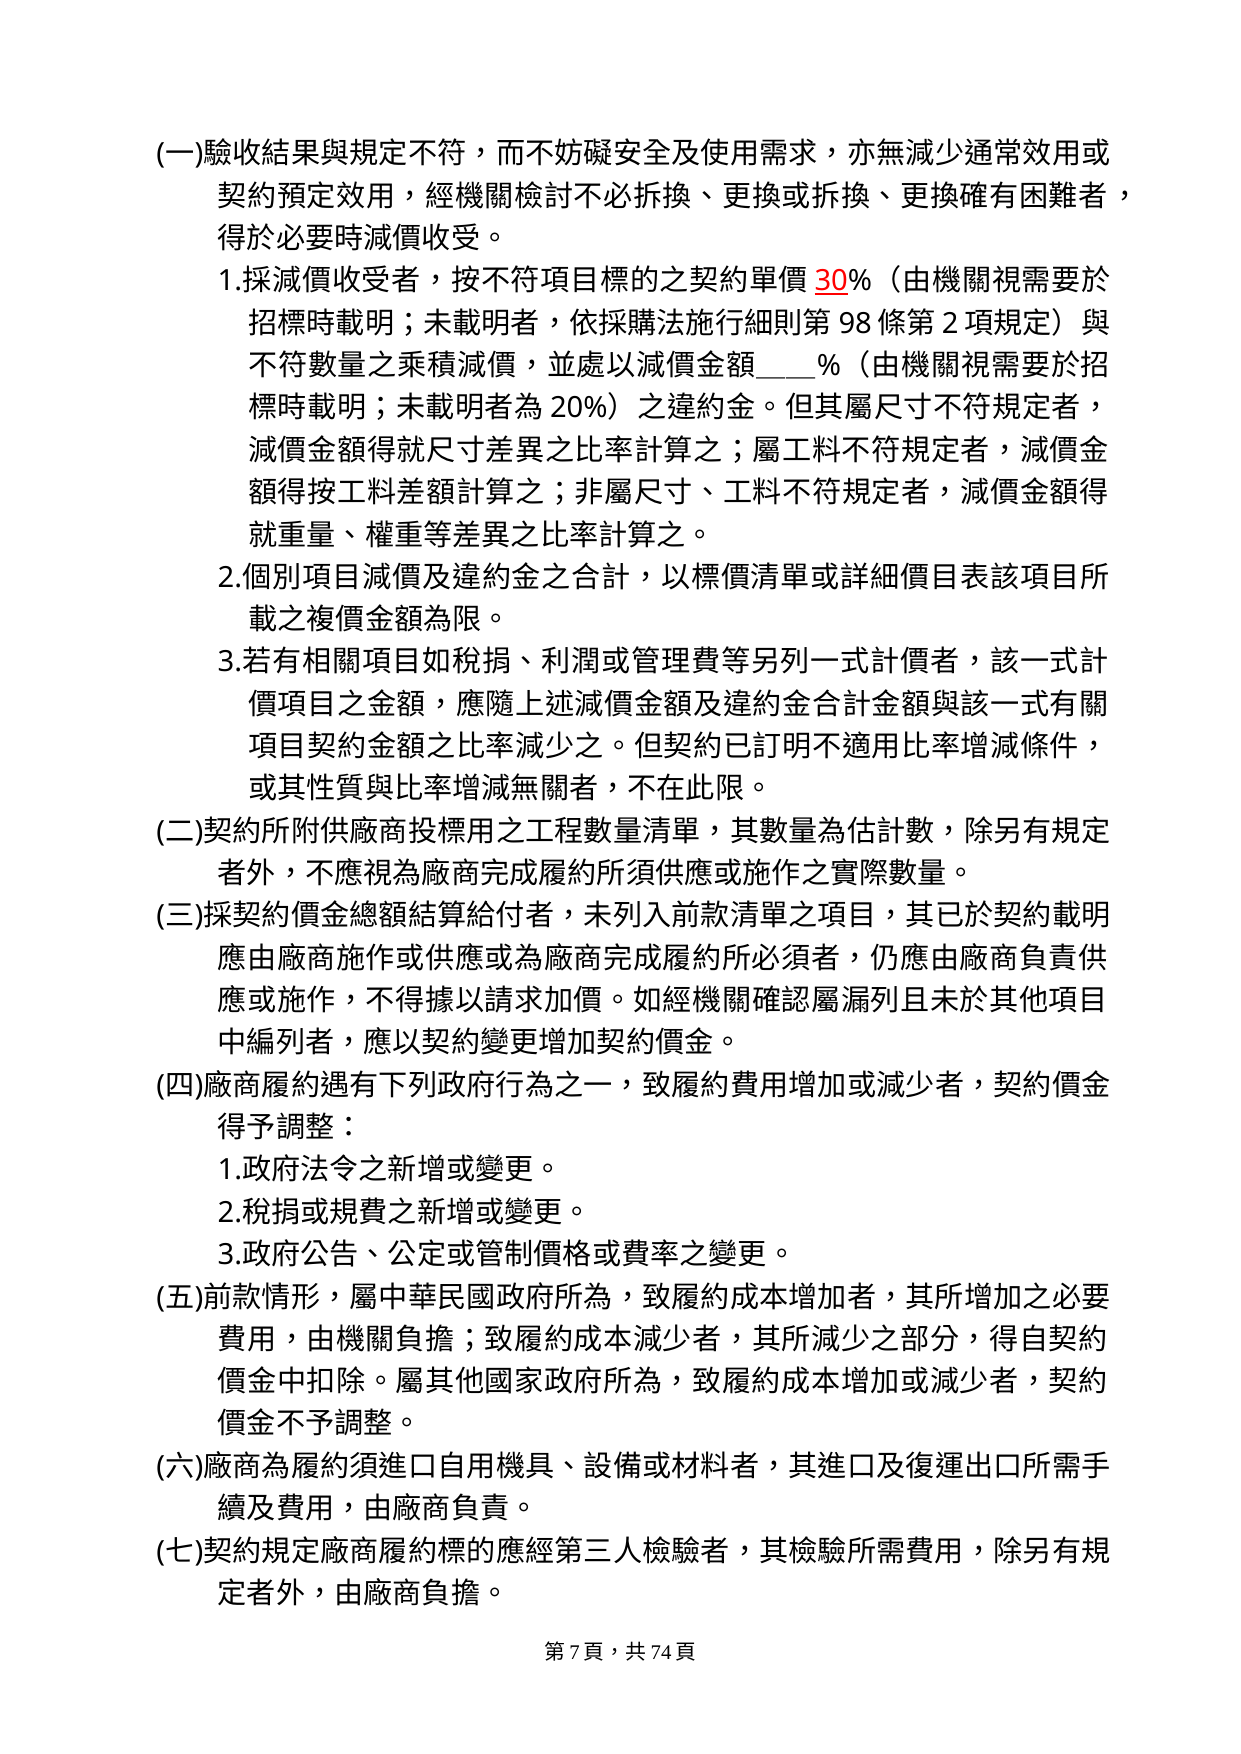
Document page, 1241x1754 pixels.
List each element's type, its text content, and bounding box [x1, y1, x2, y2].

text (二)契約所附供廠商投標用之工程數量清單，其數量為估計數，除另有規定者外，不應視為廠商完成履約所須供應或施作之實際數量。 [156, 807, 1110, 892]
text 3.若有相關項目如稅捐、利潤或管理費等另列一式計價者，該一式計價項目之金額，應隨上述減價金額及違約金合計金額與該一式有關項目契約金額之比率減少之。但契約已訂明不適用比率增減條件，或其性質與比率增減無關者，不在此限。 [217, 638, 1110, 807]
text (六)廠商為履約須進口自用機具、設備或材料者，其進口及復運出口所需手續及費用，由廠商負責。 [156, 1442, 1110, 1527]
text 2.稅捐或規費之新增或變更。 [217, 1188, 1110, 1231]
text 1.政府法令之新增或變更。 [217, 1146, 1110, 1188]
text (五)前款情形，屬中華民國政府所為，致履約成本增加者，其所增加之必要費用，由機關負擔；致履約成本減少者，其所減少之部分，得自契約價金中扣除。屬其他國家政府所為，致履約成本增加或減少者，契約價金不予調整。 [156, 1273, 1110, 1442]
text (七)契約規定廠商履約標的應經第三人檢驗者，其檢驗所需費用，除另有規定者外，由廠商負擔。 [156, 1527, 1110, 1612]
text (一)驗收結果與規定不符，而不妨礙安全及使用需求，亦無減少通常效用或契約預定效用，經機關檢討不必拆換、更換或拆換、更換確有困難者，得於必要時減價收受。 [156, 130, 1110, 257]
text 2.個別項目減價及違約金之合計，以標價清單或詳細價目表該項目所載之複價金額為限。 [217, 553, 1110, 638]
text 1.採減價收受者，按不符項目標的之契約單價30%（由機關視需要於招標時載明；未載明者，依採購法施行細則第98條第2項規定）與不符數量之乘積減價，並處以減價金額＿＿%（由機關視需要於招標時載明；未載明者為20%）之違約金。但其屬尺寸不符規定者，減價金額得就尺寸差異之比率計算之；屬工料不符規定者，減價金額得按工料差額計算之；非屬尺寸、工料不符規定者，減價金額得就重量、權重等差異之比率計算之。 [217, 257, 1110, 553]
text (四)廠商履約遇有下列政府行為之一，致履約費用增加或減少者，契約價金得予調整： [156, 1061, 1110, 1146]
text (三)採契約價金總額結算給付者，未列入前款清單之項目，其已於契約載明應由廠商施作或供應或為廠商完成履約所必須者，仍應由廠商負責供應或施作，不得據以請求加價。如經機關確認屬漏列且未於其他項目中編列者，應以契約變更增加契約價金。 [156, 892, 1110, 1061]
text 3.政府公告、公定或管制價格或費率之變更。 [217, 1231, 1110, 1273]
